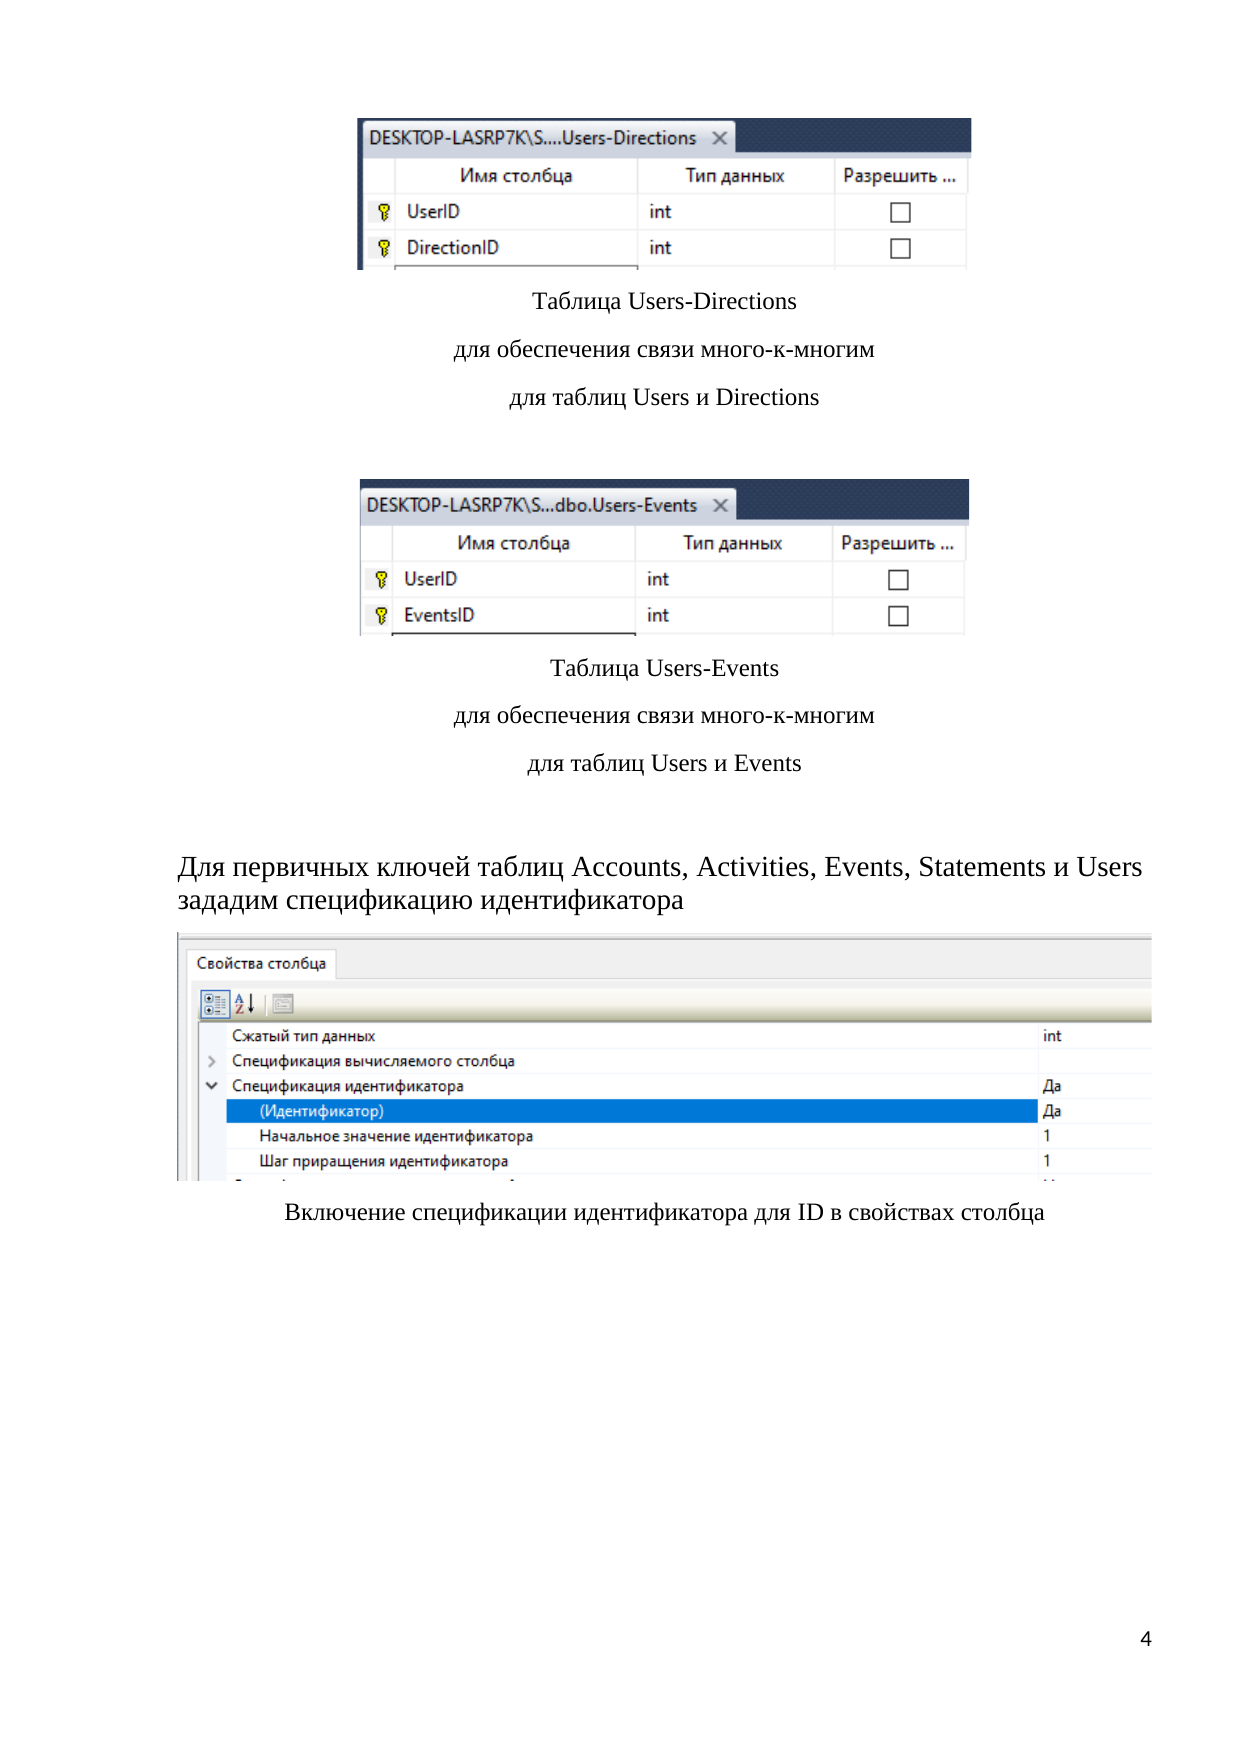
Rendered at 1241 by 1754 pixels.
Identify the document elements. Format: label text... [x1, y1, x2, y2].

text Таблица Users-Events [177, 653, 1152, 681]
picture [357, 118, 972, 270]
text Для первичных ключей таблиц Accounts, Activities, Events, Statements и Users зададим спецификацию идентификатора [177, 849, 1152, 916]
text для таблиц Users и Directions [177, 382, 1152, 411]
text Таблица Users-Directions [177, 286, 1152, 315]
picture [177, 932, 1152, 1181]
text для таблиц Users и Events [177, 748, 1152, 777]
picture [359, 479, 970, 636]
text для обеспечения связи много-к-многим [177, 334, 1152, 363]
text Включение спецификации идентификатора для ID в свойствах столбца [177, 1197, 1152, 1226]
text для обеспечения связи много-к-многим [177, 701, 1152, 729]
